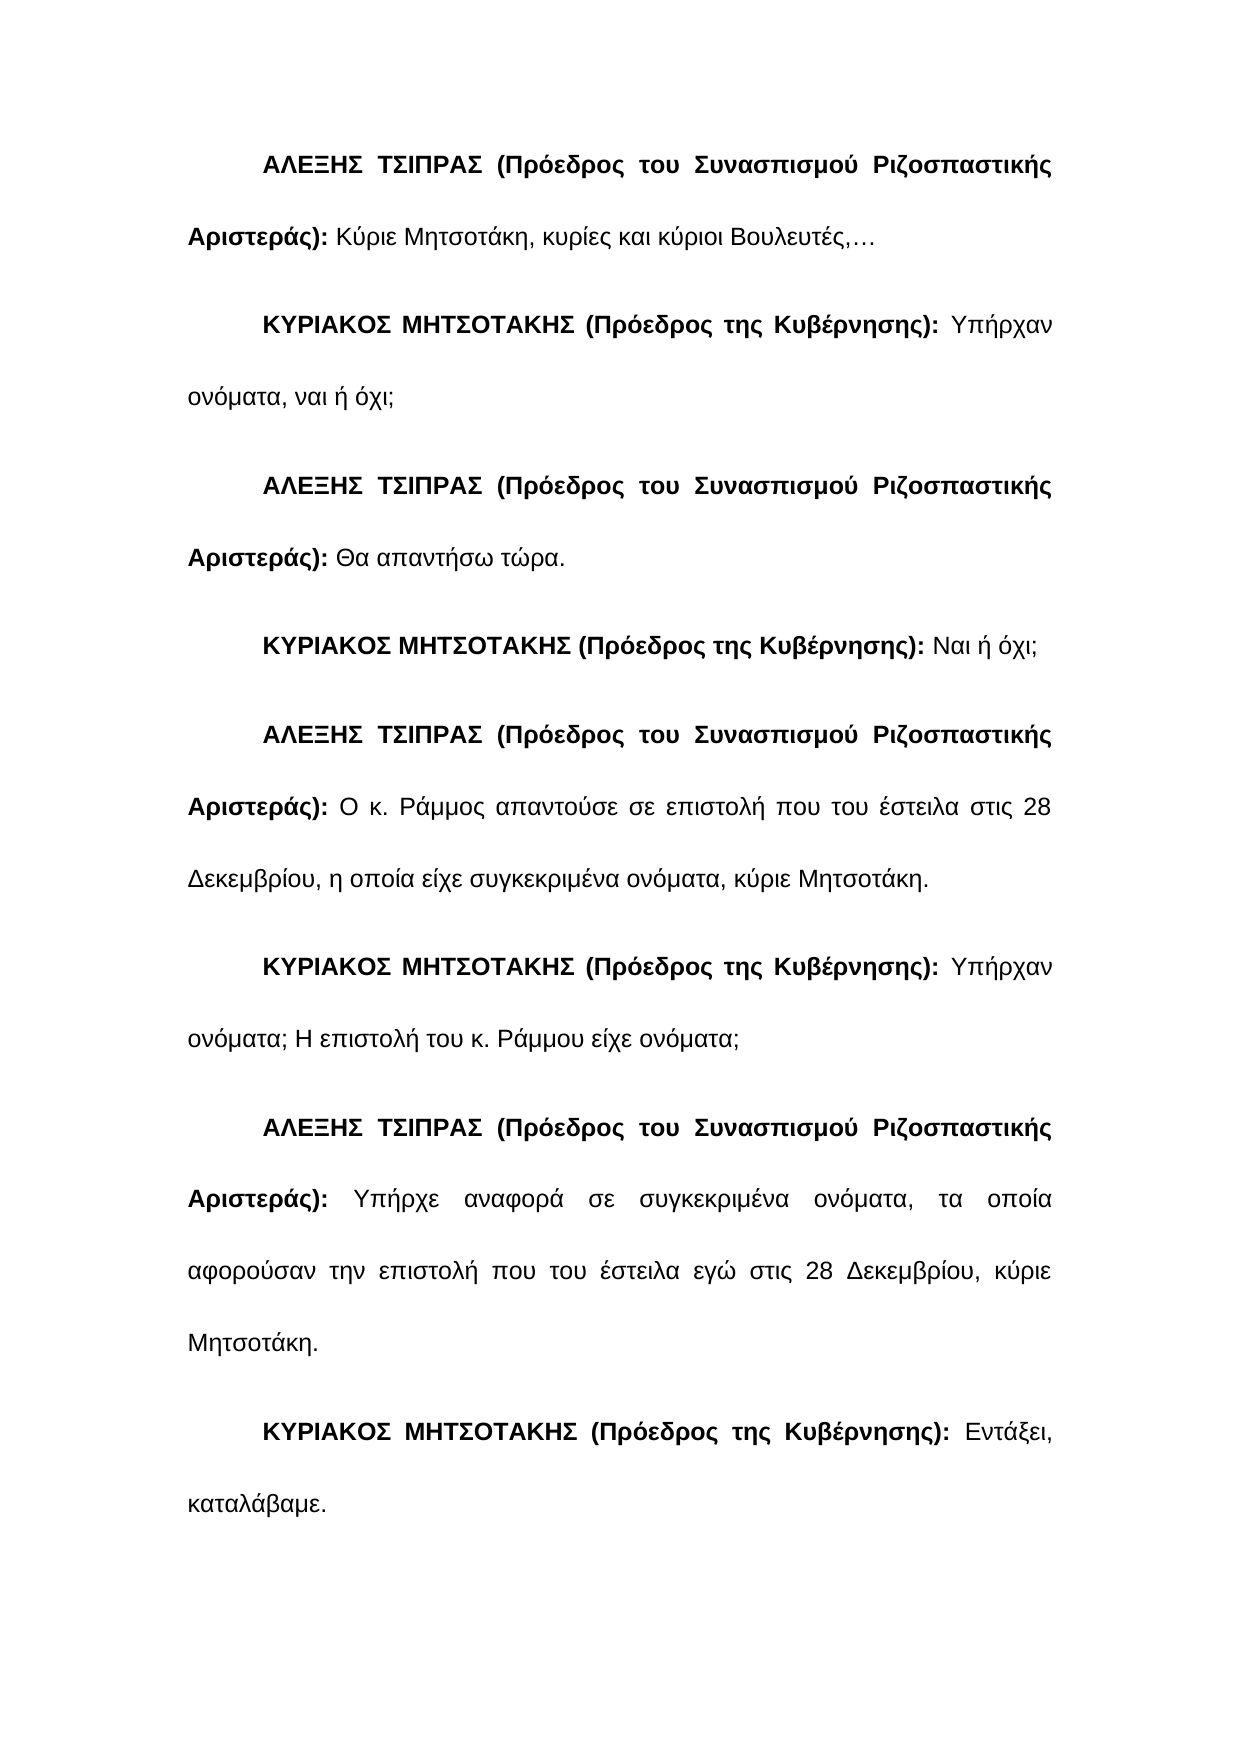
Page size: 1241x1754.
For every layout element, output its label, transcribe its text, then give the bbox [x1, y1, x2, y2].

text ΑΛΕΞΗΣ ΤΣΙΠΡΑΣ (Πρόεδρος του Συνασπισμού Ριζοσπαστικής Αριστεράς): Υπήρχε αναφορά σε συγκεκριμένα ονόματα, τα οποία αφορούσαν την επιστολή που του έστειλα εγώ στις 28 Δεκεμβρίου, κύριε Μητσοτάκη. [187, 1112, 1053, 1357]
text ΚΥΡΙΑΚΟΣ ΜΗΤΣΟΤΑΚΗΣ (Πρόεδρος της Κυβέρνησης): Εντάξει, καταλάβαμε. [187, 1417, 1053, 1517]
text ΑΛΕΞΗΣ ΤΣΙΠΡΑΣ (Πρόεδρος του Συνασπισμού Ριζοσπαστικής Αριστεράς): Κύριε Μητσοτάκη, κυρίες και κύριοι Βουλευτές,… [187, 150, 1053, 251]
text ΑΛΕΞΗΣ ΤΣΙΠΡΑΣ (Πρόεδρος του Συνασπισμού Ριζοσπαστικής Αριστεράς): Θα απαντήσω τώρα. [187, 471, 1053, 571]
text ΚΥΡΙΑΚΟΣ ΜΗΤΣΟΤΑΚΗΣ (Πρόεδρος της Κυβέρνησης): Ναι ή όχι; [187, 631, 1053, 660]
text ΚΥΡΙΑΚΟΣ ΜΗΤΣΟΤΑΚΗΣ (Πρόεδρος της Κυβέρνησης): Υπήρχαν ονόματα; Η επιστολή του κ. Ράμμου είχε ονόματα; [187, 952, 1053, 1053]
text ΚΥΡΙΑΚΟΣ ΜΗΤΣΟΤΑΚΗΣ (Πρόεδρος της Κυβέρνησης): Υπήρχαν ονόματα, ναι ή όχι; [187, 310, 1053, 411]
text ΑΛΕΞΗΣ ΤΣΙΠΡΑΣ (Πρόεδρος του Συνασπισμού Ριζοσπαστικής Αριστεράς): Ο κ. Ράμμος απαντούσε σε επιστολή που του έστειλα στις 28 Δεκεμβρίου, η οποία είχε συγκεκριμένα ονόματα, κύριε Μητσοτάκη. [187, 720, 1053, 892]
